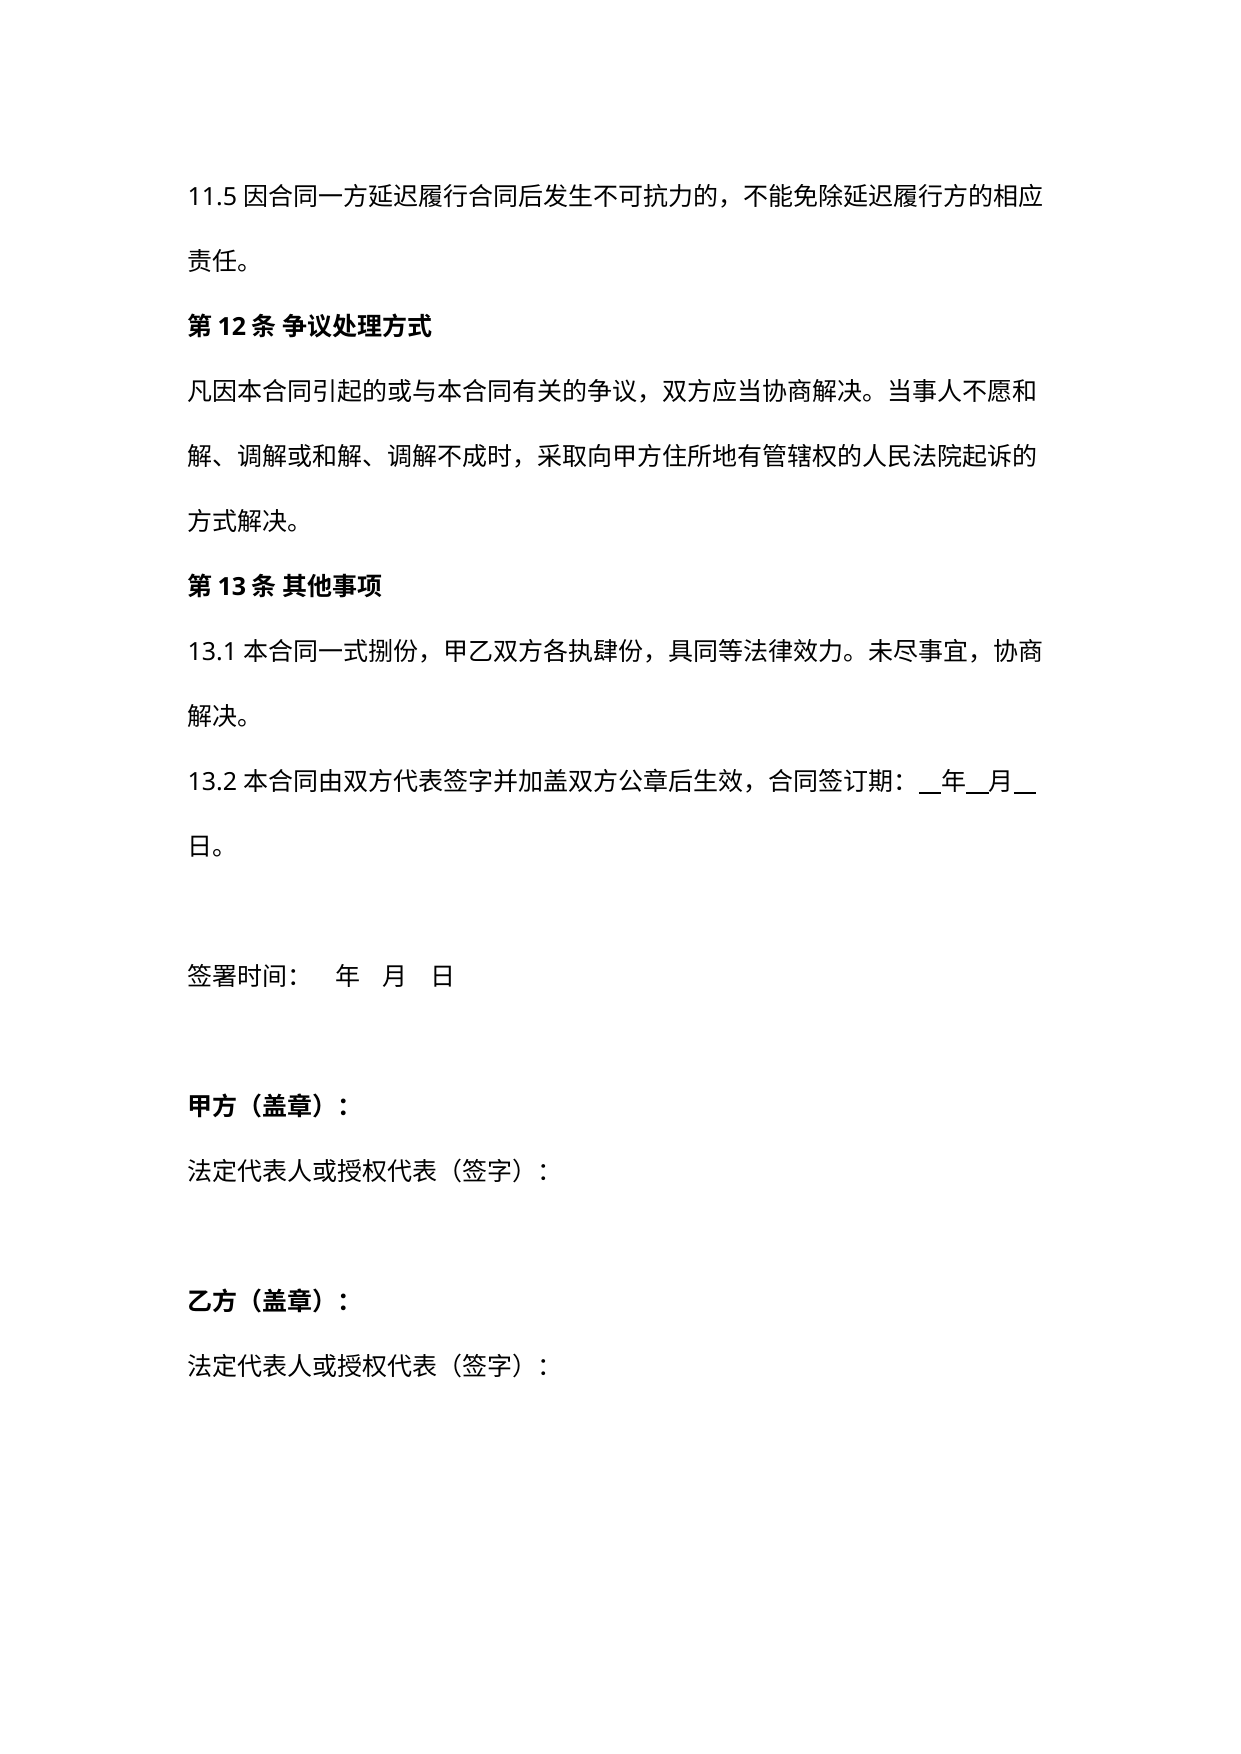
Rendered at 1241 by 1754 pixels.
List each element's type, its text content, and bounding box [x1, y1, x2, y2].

text 凡因本合同引起的或与本合同有关的争议，双方应当协商解决。当事人不愿和解、调解或和解、调解不成时，采取向甲方住所地有管辖权的人民法院起诉的方式解决。 [187, 357, 1053, 552]
subtitle 第13条 其他事项 [187, 552, 1053, 617]
text 11.5 因合同一方延迟履行合同后发生不可抗力的，不能免除延迟履行方的相应责任。 [187, 162, 1053, 292]
text 法定代表人或授权代表（签字）： [187, 1137, 1053, 1202]
subtitle 第12条 争议处理方式 [187, 292, 1053, 357]
text 乙方（盖章）： [187, 1202, 1053, 1332]
text 甲方（盖章）： [187, 1007, 1053, 1137]
text 法定代表人或授权代表（签字）： [187, 1332, 1053, 1397]
text 签署时间： 年 月 日 [187, 942, 1053, 1007]
text 13.1 本合同一式捌份，甲乙双方各执肆份，具同等法律效力。未尽事宜，协商解决。 [187, 617, 1053, 747]
text 13.2 本合同由双方代表签字并加盖双方公章后生效，合同签订期： 年 月 日。 [187, 747, 1053, 877]
